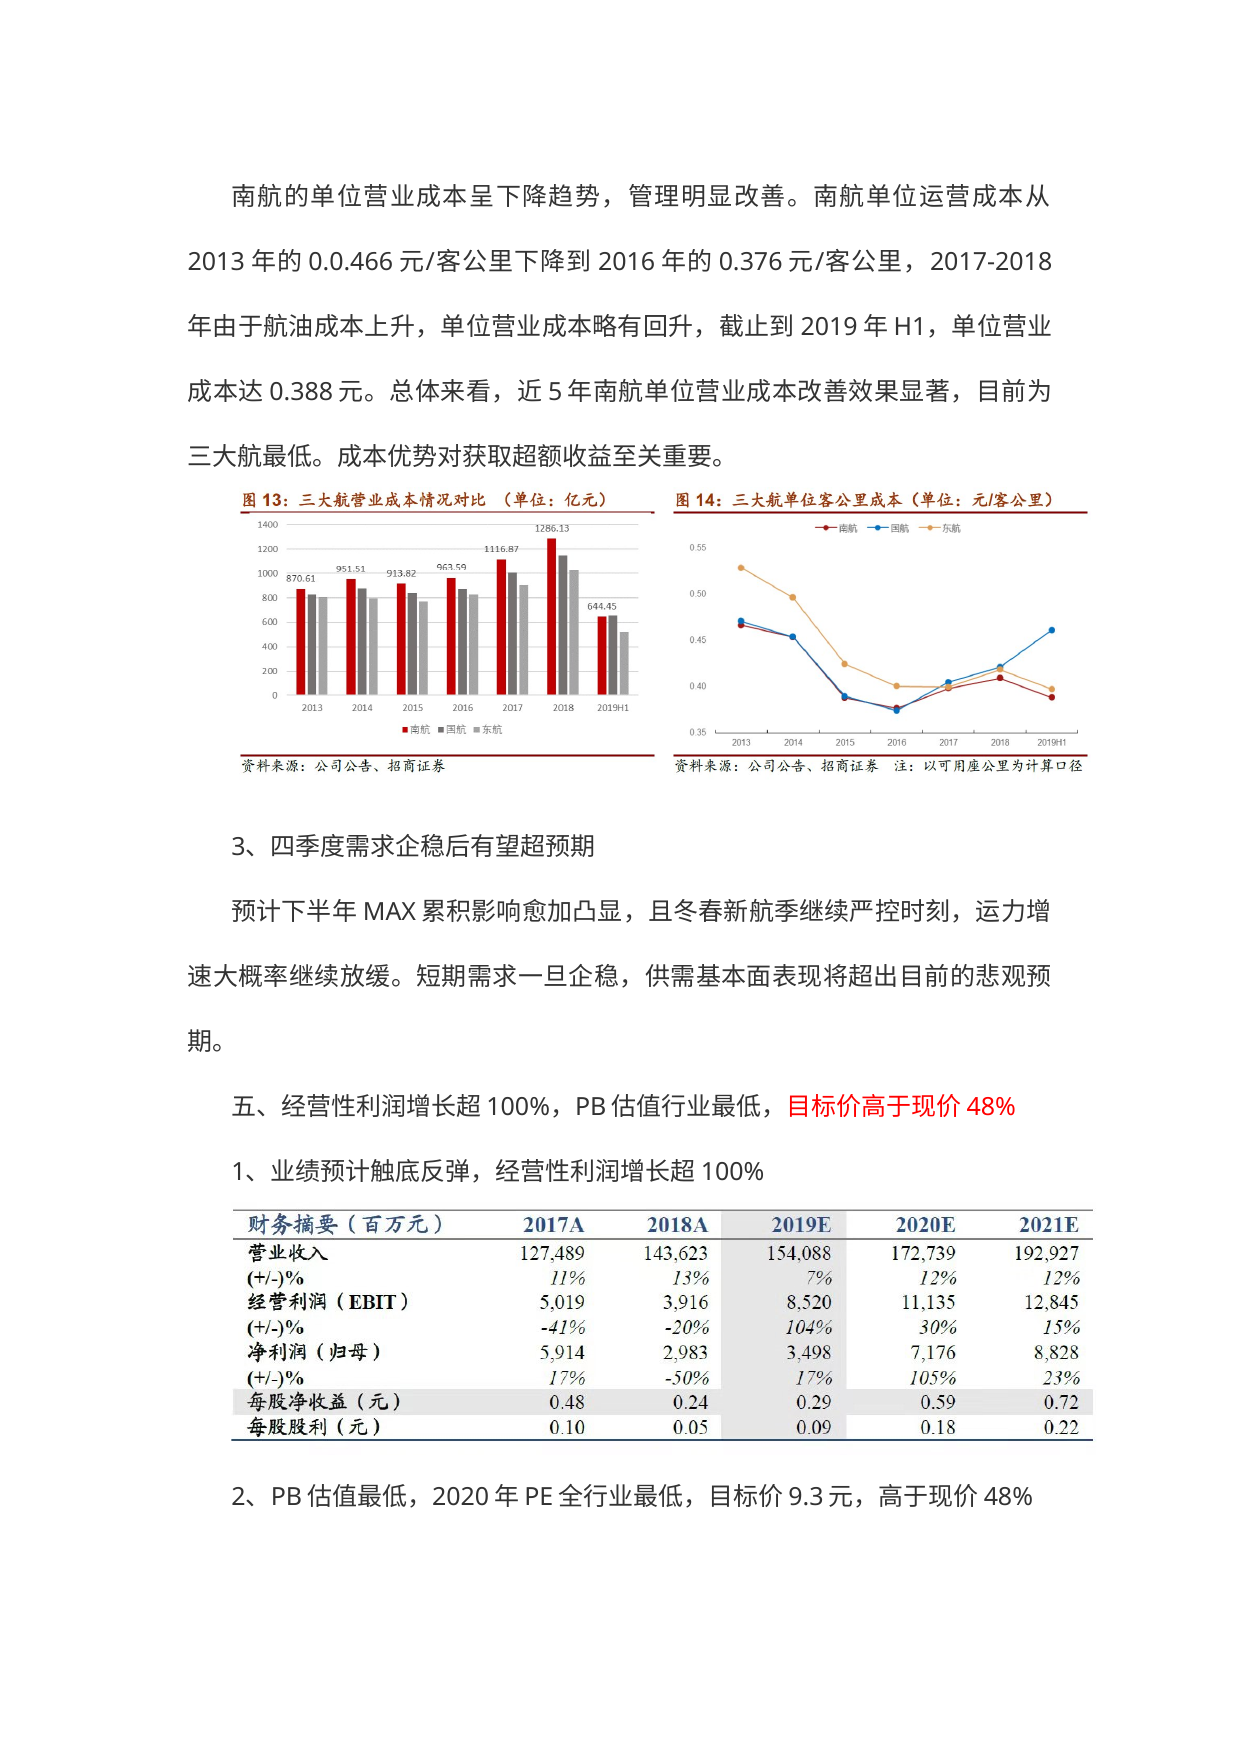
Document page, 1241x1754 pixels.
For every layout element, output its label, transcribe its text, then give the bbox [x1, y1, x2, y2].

picture [231, 487, 1097, 787]
text 2、PB估值最低，2020年PE全行业最低，目标价9.3元，高于现价48% [187, 1462, 1053, 1527]
text 五、经营性利润增长超100%，PB估值行业最低，目标价高于现价48% [187, 1072, 1053, 1137]
text 3、四季度需求企稳后有望超预期 [187, 812, 1053, 877]
text 南航的单位营业成本呈下降趋势，管理明显改善。南航单位运营成本从2013年的0.0.466元/客公里下降到2016年的0.376元/客公里，2017-2018年由于航油成本上升，单位营业成本略有回升，截止到2019年H1，单位营业成本达0.388元。总体来看，近5年南航单位营业成本改善效果显著，目前为三大航最低。成本优势对获取超额收益至关重要。 [187, 162, 1053, 487]
picture [231, 1202, 1097, 1455]
text 预计下半年MAX累积影响愈加凸显，且冬春新航季继续严控时刻，运力增速大概率继续放缓。短期需求一旦企稳，供需基本面表现将超出目前的悲观预期。 [187, 877, 1053, 1072]
text 1、业绩预计触底反弹，经营性利润增长超100% [187, 1137, 1053, 1202]
